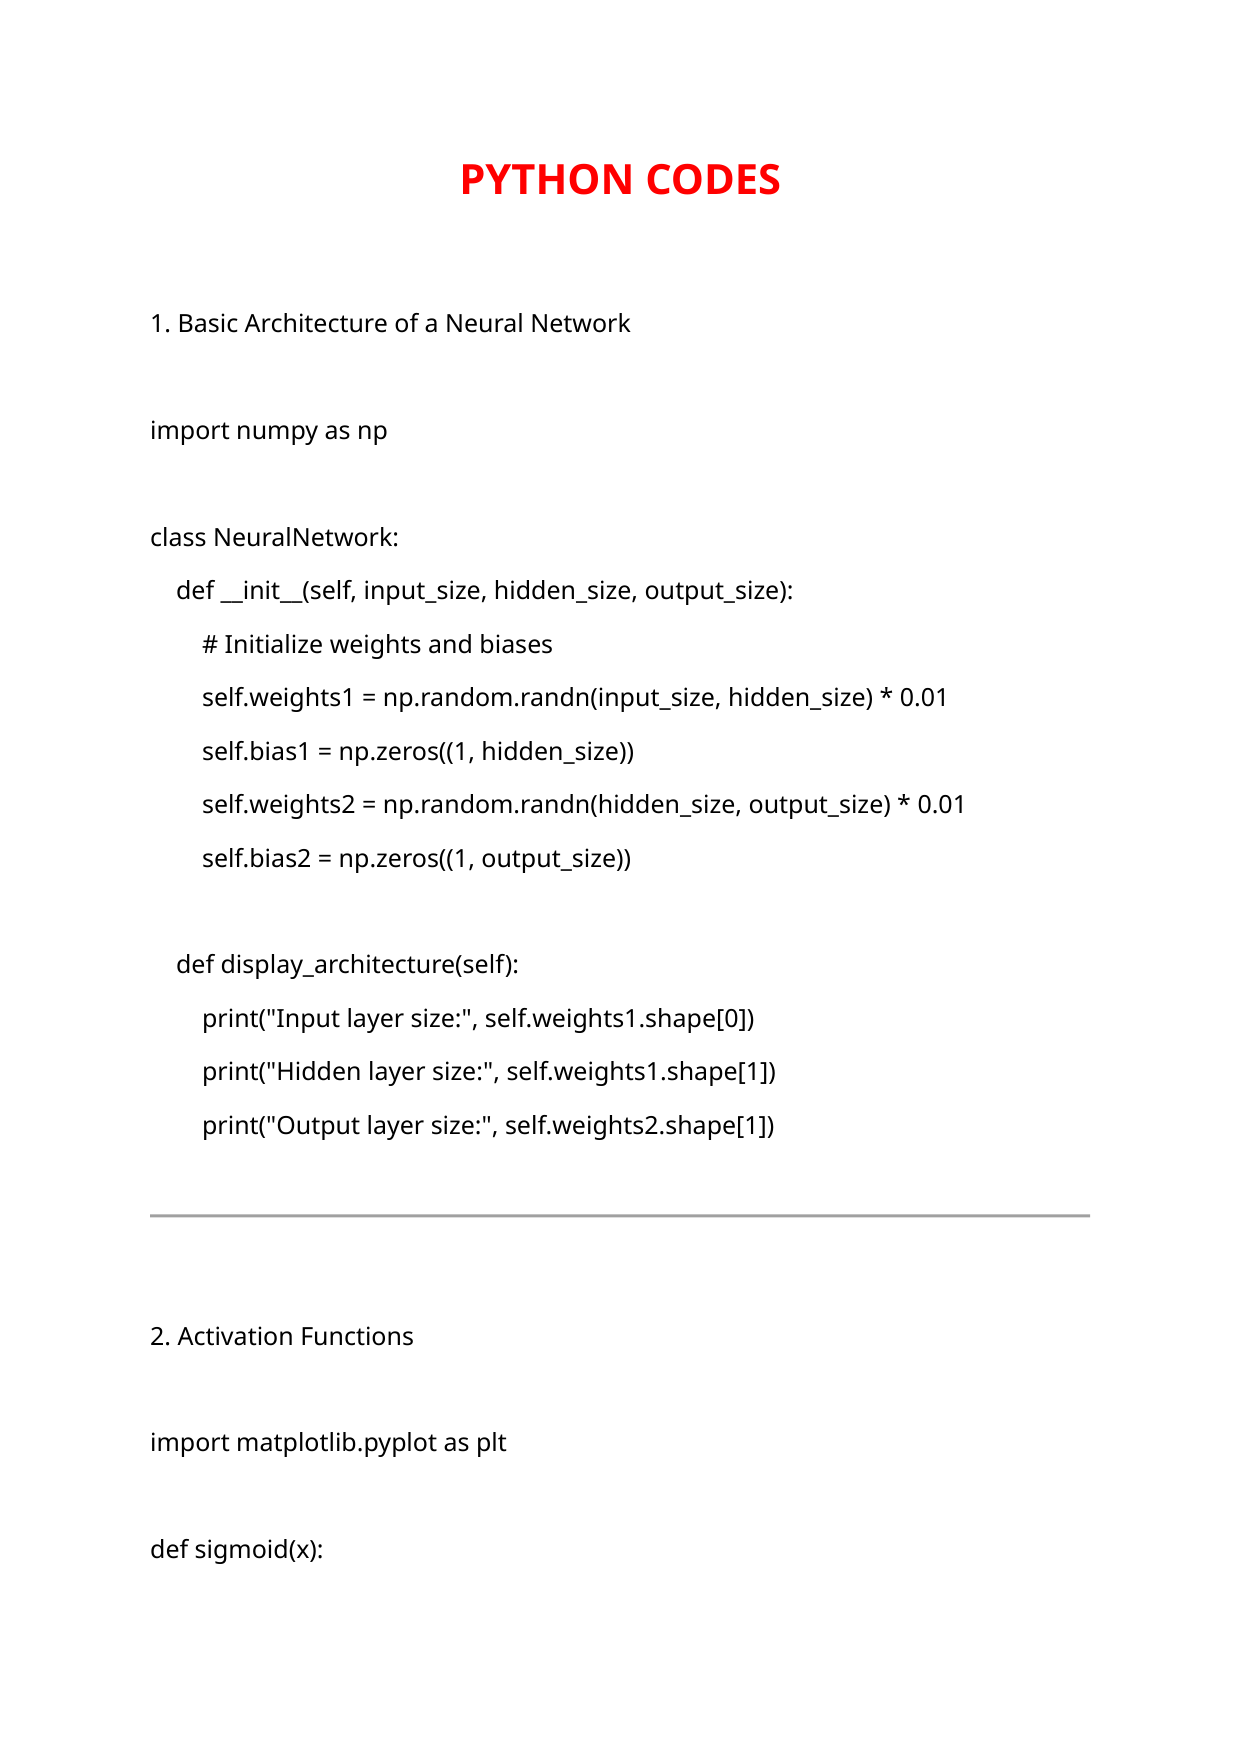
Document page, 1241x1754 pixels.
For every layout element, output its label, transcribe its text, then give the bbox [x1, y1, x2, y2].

text # Initialize weights and biases [150, 626, 1090, 661]
text def __init__(self, input_size, hidden_size, output_size): [150, 573, 1090, 607]
text 2. Activation Functions [150, 1318, 1090, 1352]
text self.weights2 = np.random.randn(hidden_size, output_size) * 0.01 [150, 787, 1090, 821]
text self.bias2 = np.zeros((1, output_size)) [150, 840, 1090, 874]
text print("Hidden layer size:", self.weights1.shape[1]) [150, 1054, 1090, 1088]
text self.weights1 = np.random.randn(input_size, hidden_size) * 0.01 [150, 680, 1090, 714]
text self.bias1 = np.zeros((1, hidden_size)) [150, 733, 1090, 767]
text class NeuralNetwork: [150, 519, 1090, 554]
text print("Output layer size:", self.weights2.shape[1]) [150, 1107, 1090, 1141]
text 1. Basic Architecture of a Neural Network [150, 306, 1090, 340]
text import numpy as np [150, 413, 1090, 447]
text print("Input layer size:", self.weights1.shape[0]) [150, 1001, 1090, 1034]
text def display_architecture(self): [150, 947, 1090, 981]
text def sigmoid(x): [150, 1532, 1090, 1566]
text PYTHON CODES [150, 150, 1090, 207]
text import matplotlib.pyplot as plt [150, 1425, 1090, 1459]
